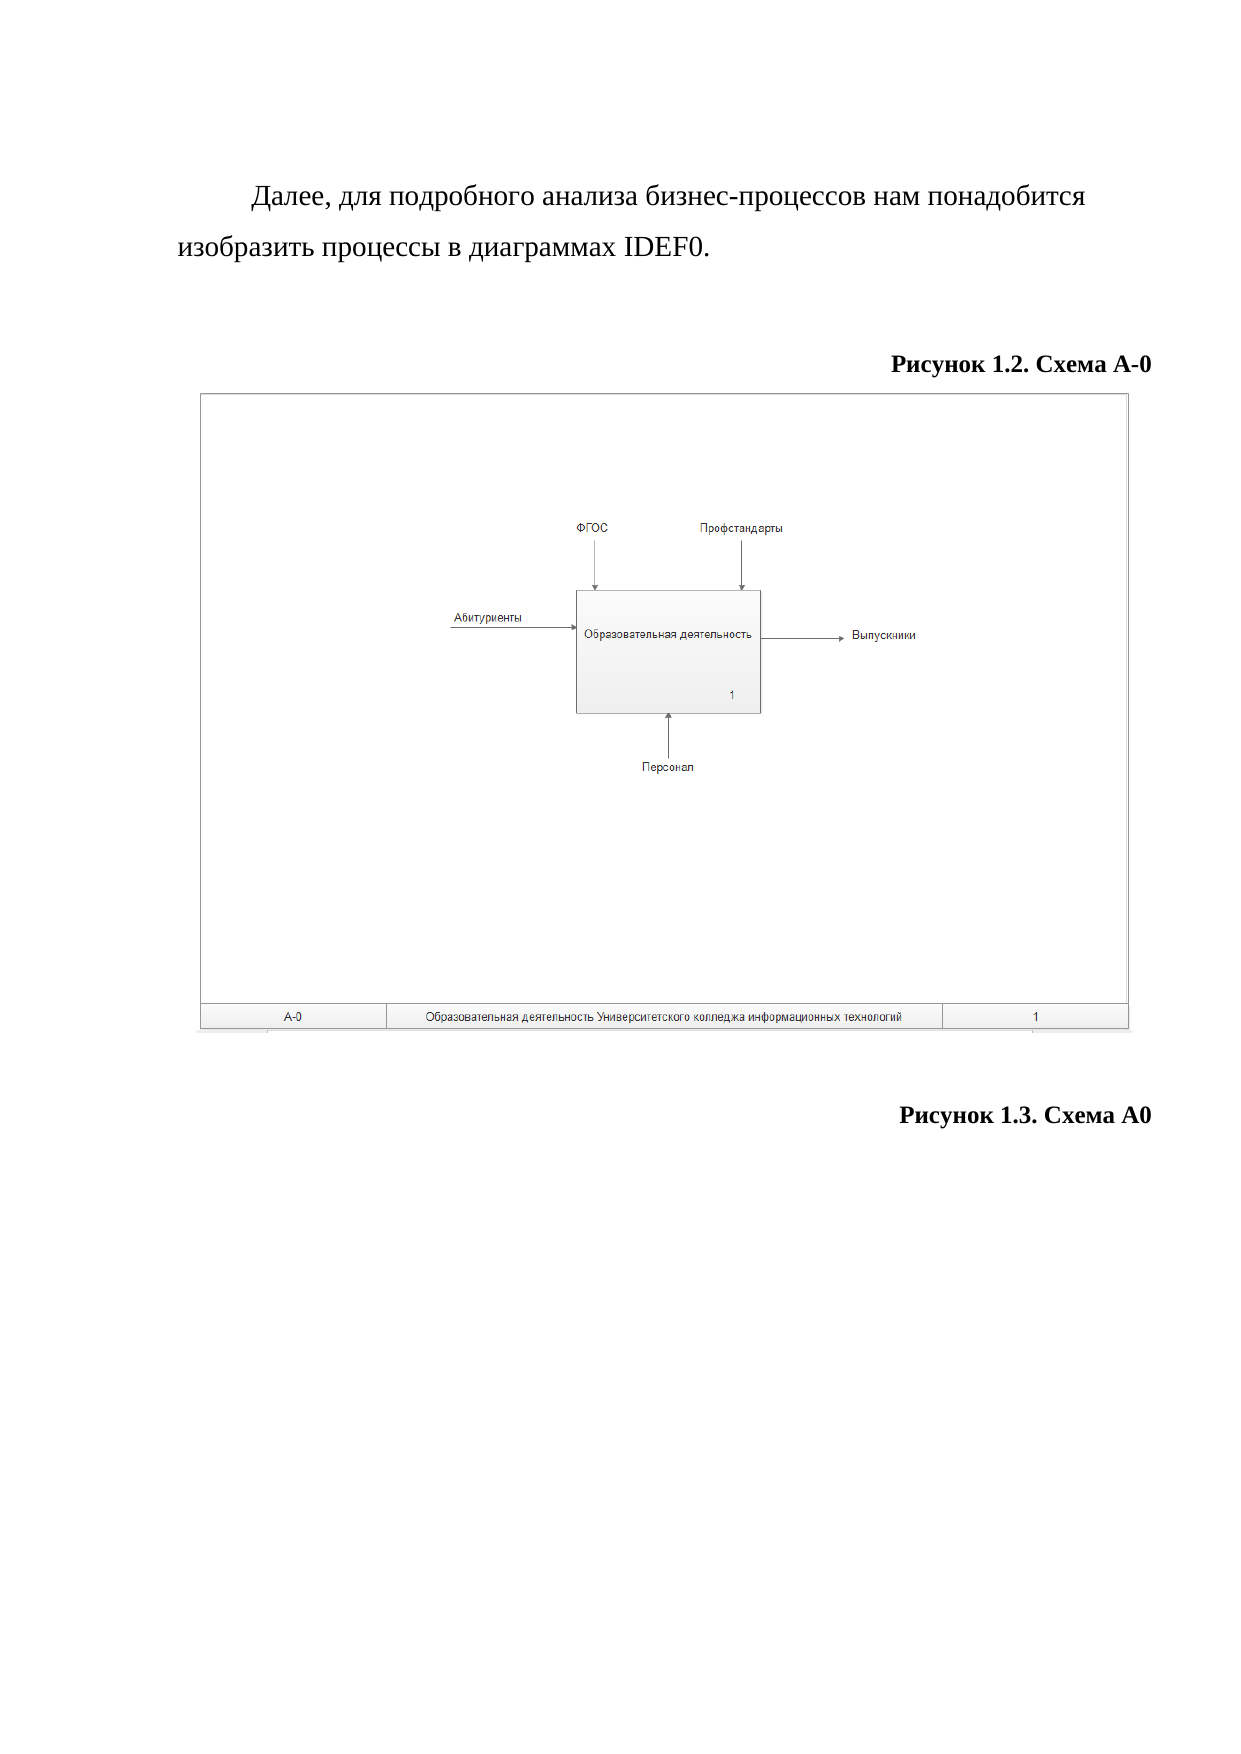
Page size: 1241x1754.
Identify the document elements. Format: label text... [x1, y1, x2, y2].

text Рисунок 1.3. Схема А0 [177, 1100, 1152, 1128]
text Рисунок 1.2. Схема А-0 [177, 349, 1152, 378]
picture [196, 392, 1133, 1033]
text Далее, для подробного анализа бизнес-процессов нам понадобится изобразить процессы в диаграммах IDEF0. [177, 178, 1152, 262]
